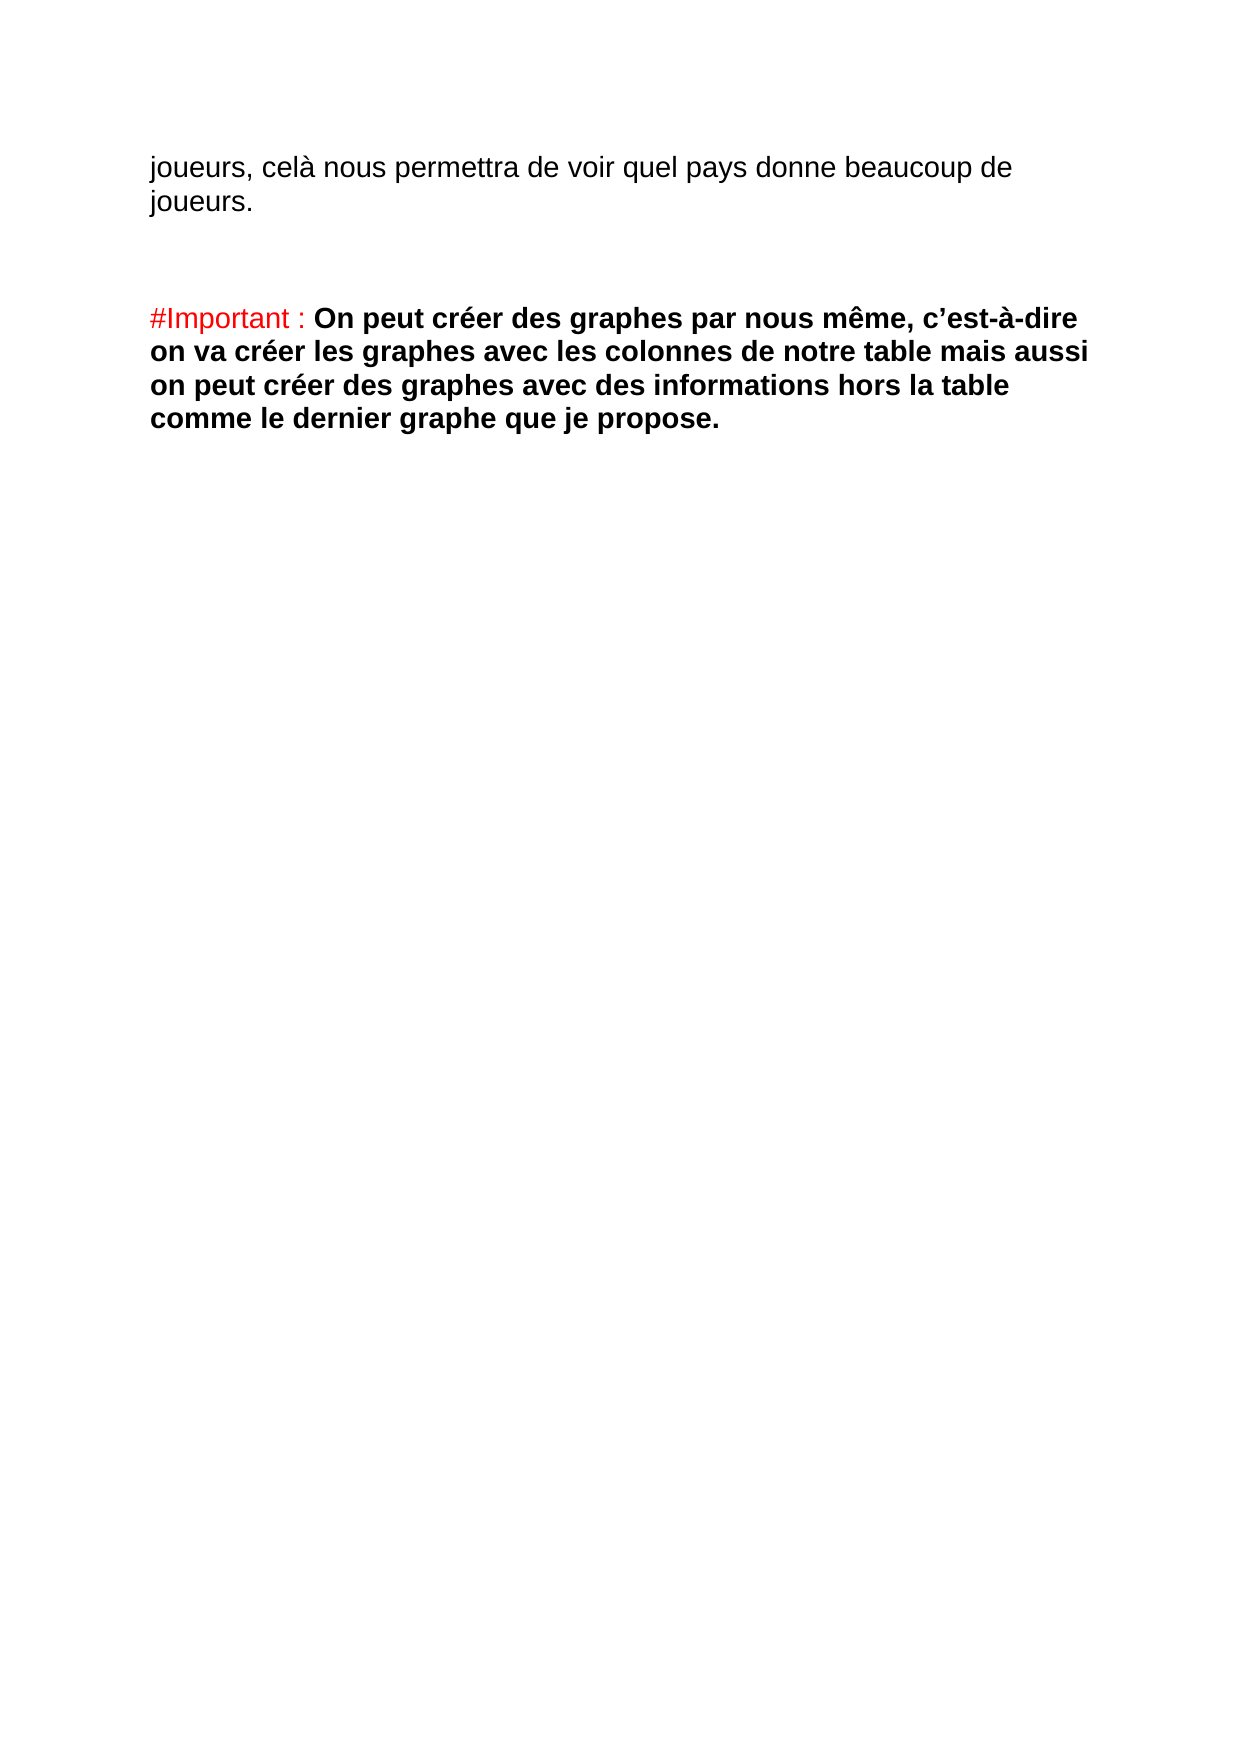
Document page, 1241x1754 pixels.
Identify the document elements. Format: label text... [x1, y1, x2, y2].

text #Important : On peut créer des graphes par nous même, c’est-à-dire on va créer les graphes avec les colonnes de notre table mais aussi on peut créer des graphes avec des informations hors la table comme le dernier graphe que je propose. [150, 301, 1090, 435]
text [150, 150, 1090, 217]
